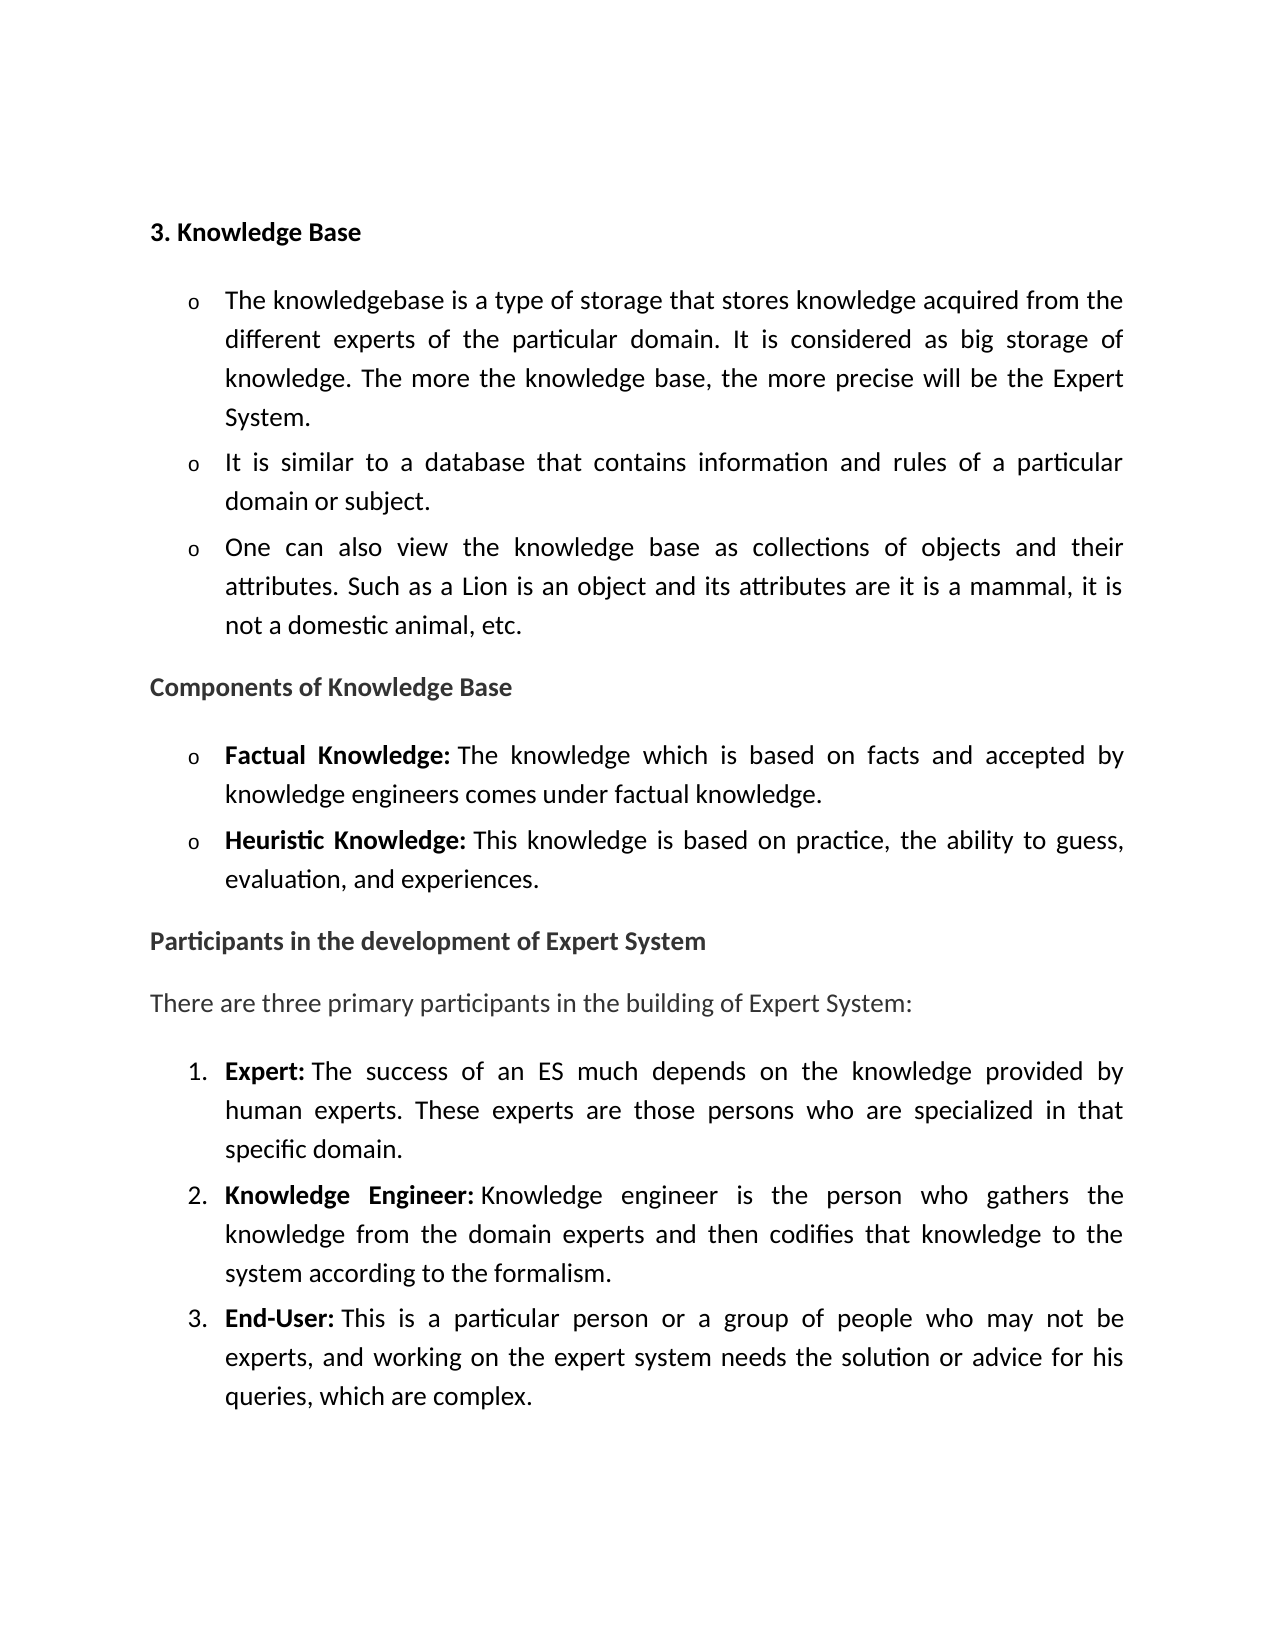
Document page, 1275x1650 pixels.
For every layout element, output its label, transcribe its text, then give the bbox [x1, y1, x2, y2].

subtitle 3. Knowledge Base [150, 215, 1125, 248]
list Expert: The success of an ES much depends on the knowledge provided by human experts. These experts are those persons who are specialized in that specific domain. [187, 1048, 1125, 1166]
list Factual Knowledge: The knowledge which is based on facts and accepted by knowledge engineers comes under factual knowledge. [187, 732, 1125, 811]
text There are three primary participants in the building of Expert System: [150, 986, 1125, 1019]
list End-User: This is a particular person or a group of people who may not be experts, and working on the expert system needs the solution or advice for his queries, which are complex. [187, 1295, 1125, 1412]
text Participants in the development of Expert System [150, 924, 1125, 957]
list Heuristic Knowledge: This knowledge is based on practice, the ability to guess, evaluation, and experiences. [187, 817, 1125, 895]
list Knowledge Engineer: Knowledge engineer is the person who gathers the knowledge from the domain experts and then codifies that knowledge to the system according to the formalism. [187, 1172, 1125, 1289]
text Components of Knowledge Base [150, 670, 1125, 703]
list The knowledgebase is a type of storage that stores knowledge acquired from the different experts of the particular domain. It is considered as big storage of knowledge. The more the knowledge base, the more precise will be the Expert System. [187, 277, 1125, 433]
list One can also view the knowledge base as collections of objects and their attributes. Such as a Lion is an object and its attributes are it is a mammal, it is not a domestic animal, etc. [187, 524, 1125, 641]
list It is similar to a database that contains information and rules of a particular domain or subject. [187, 439, 1125, 518]
